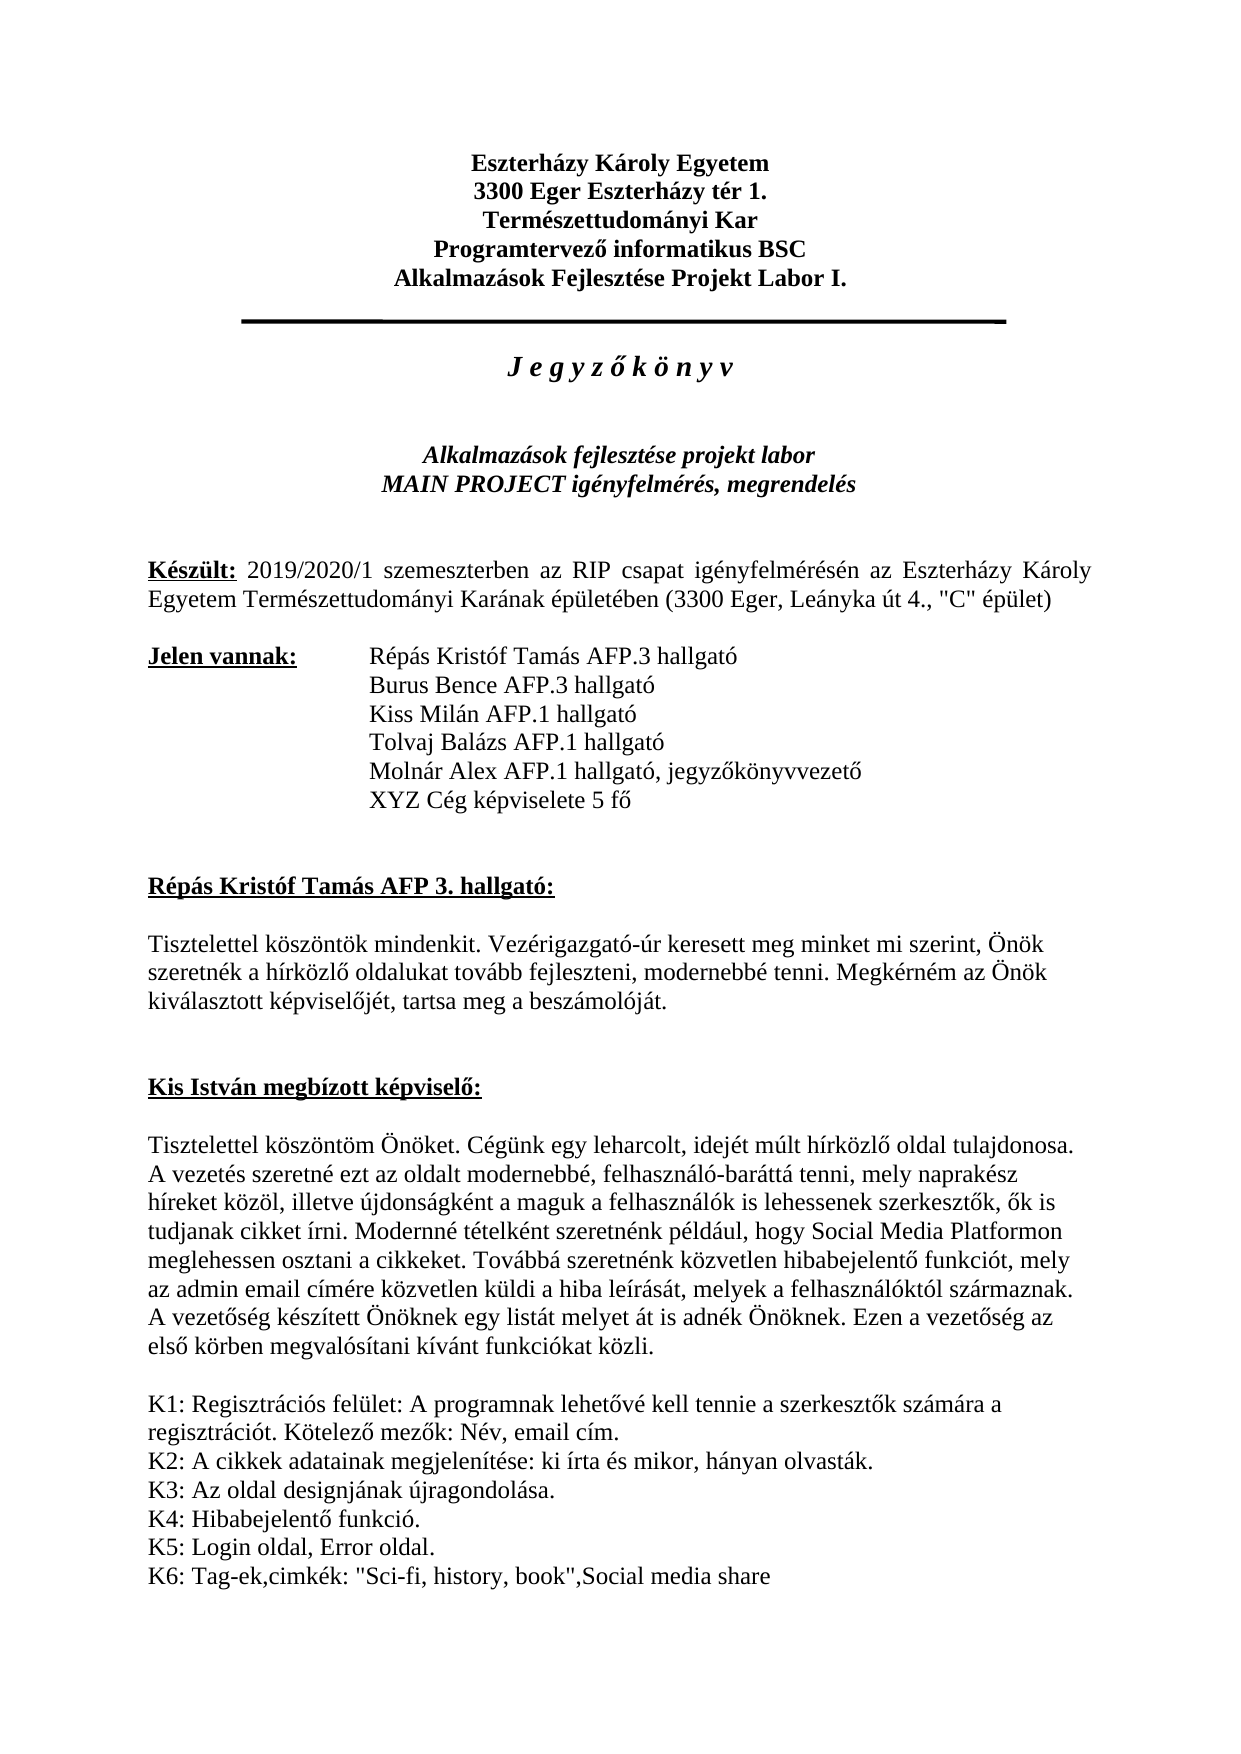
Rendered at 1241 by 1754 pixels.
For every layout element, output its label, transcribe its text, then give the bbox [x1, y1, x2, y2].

text Tisztelettel köszöntök mindenkit. Vezérigazgató-úr keresett meg minket mi szerint, Önök szeretnék a hírközlő oldalukat tovább fejleszteni, modernebbé tenni. Megkérném az Önök kiválasztott képviselőjét, tartsa meg a beszámolóját. [148, 929, 1093, 1015]
text K6: Tag-ek,cimkék: "Sci-fi, history, book",Social media share [148, 1561, 1093, 1590]
text J e g y z ő k ö n y v [148, 349, 1093, 382]
subtitle Eszterházy Károly Egyetem [148, 148, 1093, 176]
text Kiss Milán AFP.1 hallgató [148, 699, 1093, 727]
text Alkalmazások Fejlesztése Projekt Labor I. [148, 263, 1093, 291]
text Programtervező informatikus BSC [148, 234, 1093, 263]
text MAIN PROJECT igényfelmérés, megrendelés [148, 469, 1093, 497]
text Répás Kristóf Tamás AFP 3. hallgató: [148, 871, 1093, 900]
text K5: Login oldal, Error oldal. [148, 1532, 1093, 1561]
text A vezetőség készített Önöknek egy listát melyet át is adnék Önöknek. Ezen a vezetőség az első körben megvalósítani kívánt funkciókat közli. [148, 1302, 1093, 1360]
text 3300 Eger Eszterházy tér 1. [148, 176, 1093, 205]
text K2: A cikkek adatainak megjelenítése: ki írta és mikor, hányan olvasták. [148, 1446, 1093, 1475]
text Kis István megbízott képviselő: [148, 1072, 1093, 1101]
text Alkalmazások fejlesztése projekt labor [148, 440, 1093, 469]
text XYZ Cég képviselete 5 fő [148, 785, 1093, 814]
text Burus Bence AFP.3 hallgató [295, 670, 1093, 699]
text Természettudományi Kar [148, 205, 1093, 234]
text Készült: 2019/2020/1 szemeszterben az RIP csapat igényfelmérésén az Eszterházy Károly Egyetem Természettudományi Karának épületében (3300 Eger, Leányka út 4., "C" épület) [148, 555, 1093, 612]
text Tolvaj Balázs AFP.1 hallgató [148, 727, 1093, 756]
text K1: Regisztrációs felület: A programnak lehetővé kell tennie a szerkesztők számára a regisztrációt. Kötelező mezők: Név, email cím. [148, 1389, 1093, 1446]
text Molnár Alex AFP.1 hallgató, jegyzőkönyvvezető [148, 756, 1093, 785]
text K3: Az oldal designjának újragondolása. [148, 1475, 1093, 1504]
text K4: Hibabejelentő funkció. [148, 1504, 1093, 1532]
text Jelen vannak: Répás Kristóf Tamás AFP.3 hallgató [148, 641, 1093, 670]
text Tisztelettel köszöntöm Önöket. Cégünk egy leharcolt, idejét múlt hírközlő oldal tulajdonosa. A vezetés szeretné ezt az oldalt modernebbé, felhasználó-baráttá tenni, mely naprakész híreket közöl, illetve újdonságként a maguk a felhasználók is lehessenek szerkesztők, ők is tudjanak cikket írni. Modernné tételként szeretnénk például, hogy Social Media Platformon meglehessen osztani a cikkeket. Továbbá szeretnénk közvetlen hibabejelentő funkciót, mely az admin email címére közvetlen küldi a hiba leírását, melyek a felhasználóktól származnak. [148, 1130, 1093, 1302]
